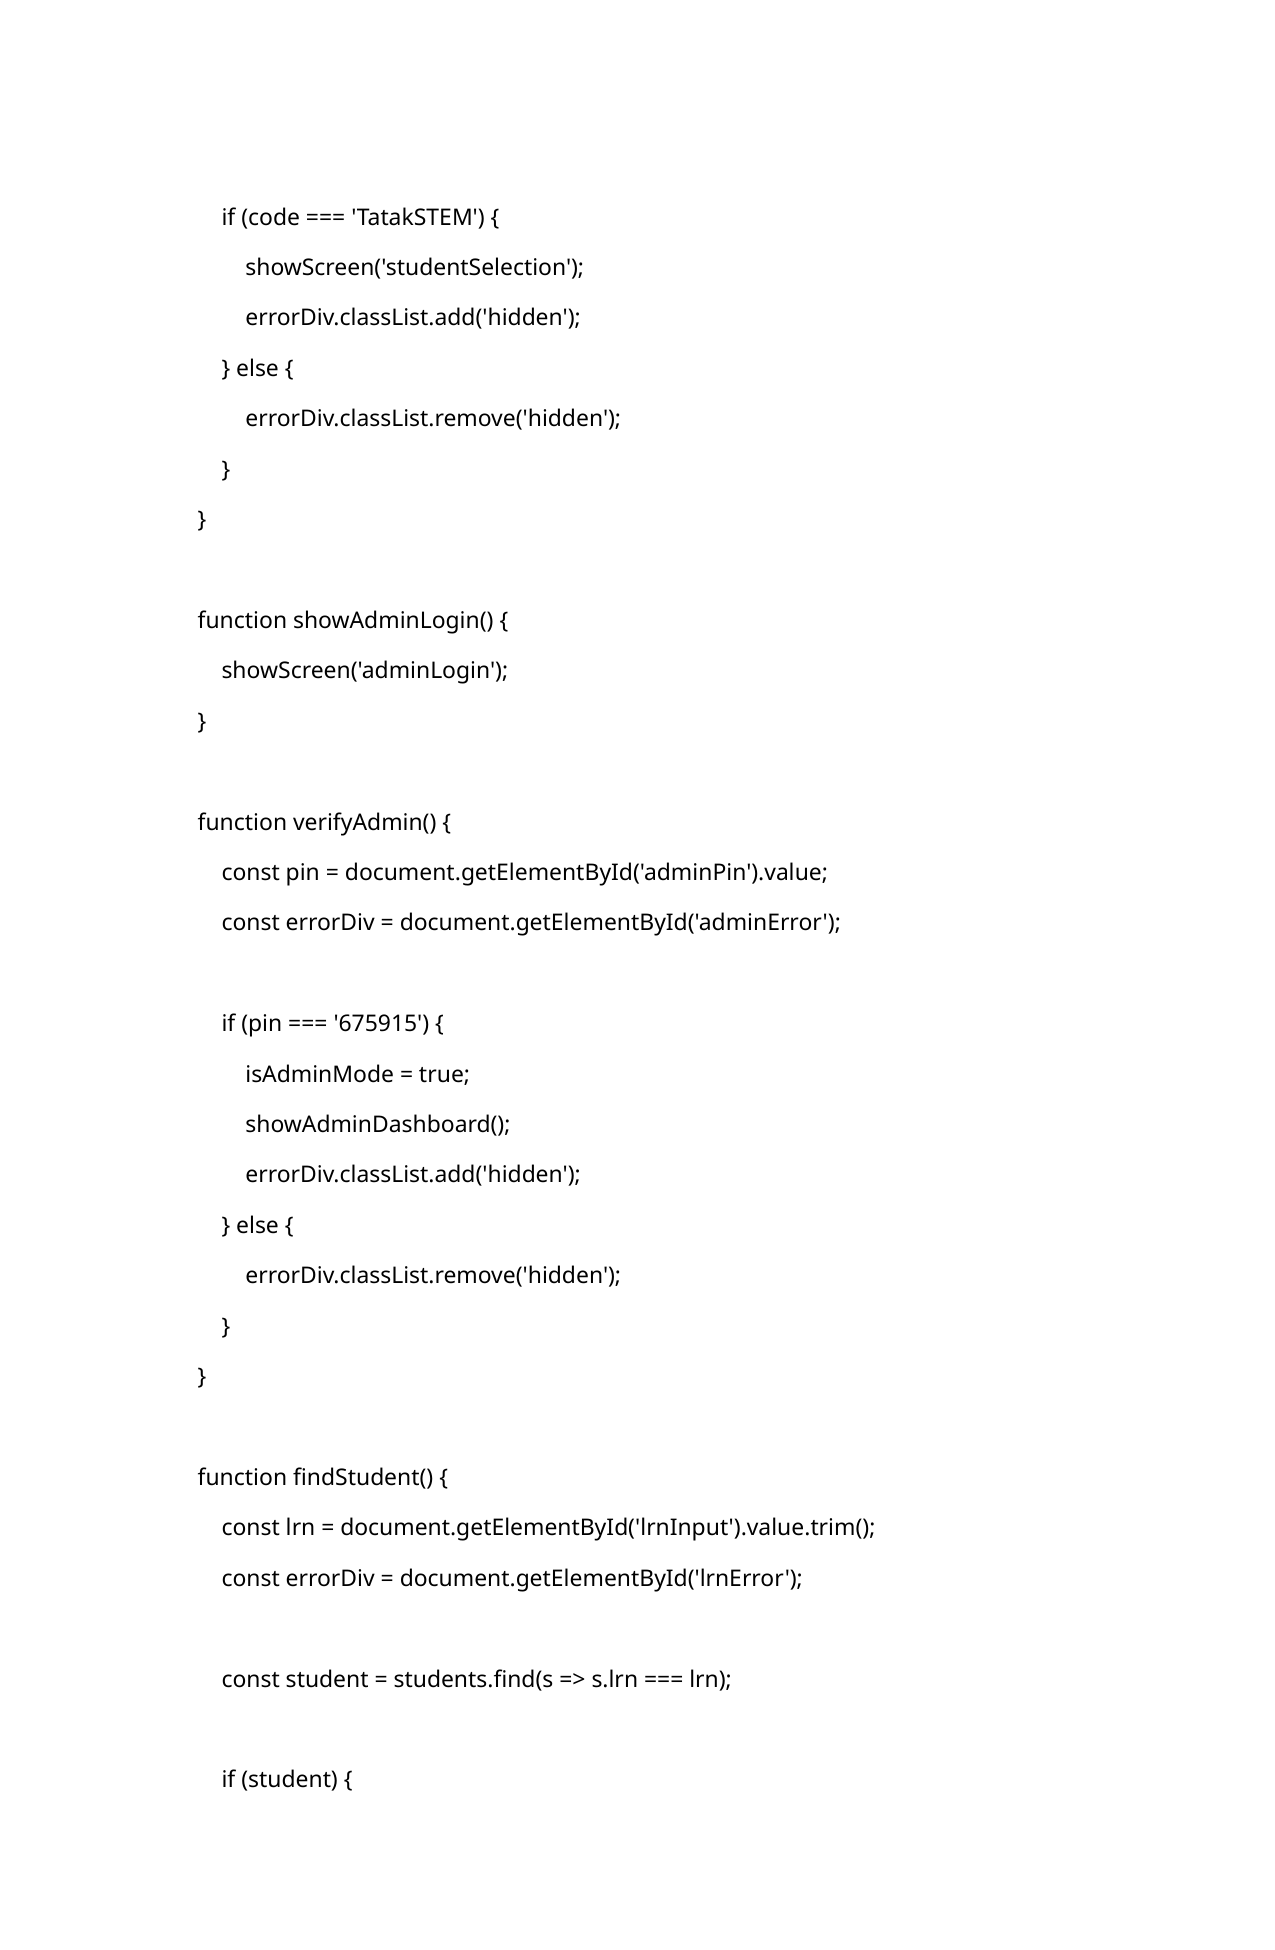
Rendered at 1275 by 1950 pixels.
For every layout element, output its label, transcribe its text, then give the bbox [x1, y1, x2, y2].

text function showAdminLogin() { [150, 604, 1125, 635]
text } else { [150, 352, 1125, 383]
text errorDiv.classList.add('hidden'); [150, 301, 1125, 332]
text } else { [150, 1209, 1125, 1240]
text } [150, 1309, 1125, 1341]
text isAdminMode = true; [150, 1057, 1125, 1089]
text } [150, 704, 1125, 736]
text if (code === 'TatakSTEM') { [150, 200, 1125, 232]
text if (pin === '675915') { [150, 1007, 1125, 1038]
text } [150, 503, 1125, 534]
text function verifyAdmin() { [150, 805, 1125, 837]
text function findStudent() { [150, 1461, 1125, 1492]
text const pin = document.getElementById('adminPin').value; [150, 856, 1125, 887]
text errorDiv.classList.add('hidden'); [150, 1158, 1125, 1189]
text showScreen('studentSelection'); [150, 251, 1125, 282]
text } [150, 1360, 1125, 1391]
text const errorDiv = document.getElementById('adminError'); [150, 906, 1125, 937]
text showAdminDashboard(); [150, 1108, 1125, 1139]
text } [150, 452, 1125, 484]
text if (student) { [150, 1763, 1125, 1794]
text const errorDiv = document.getElementById('lrnError'); [150, 1562, 1125, 1593]
text errorDiv.classList.remove('hidden'); [150, 1259, 1125, 1290]
text errorDiv.classList.remove('hidden'); [150, 402, 1125, 433]
text const lrn = document.getElementById('lrnInput').value.trim(); [150, 1511, 1125, 1542]
text showScreen('adminLogin'); [150, 654, 1125, 685]
text const student = students.find(s => s.lrn === lrn); [150, 1662, 1125, 1694]
